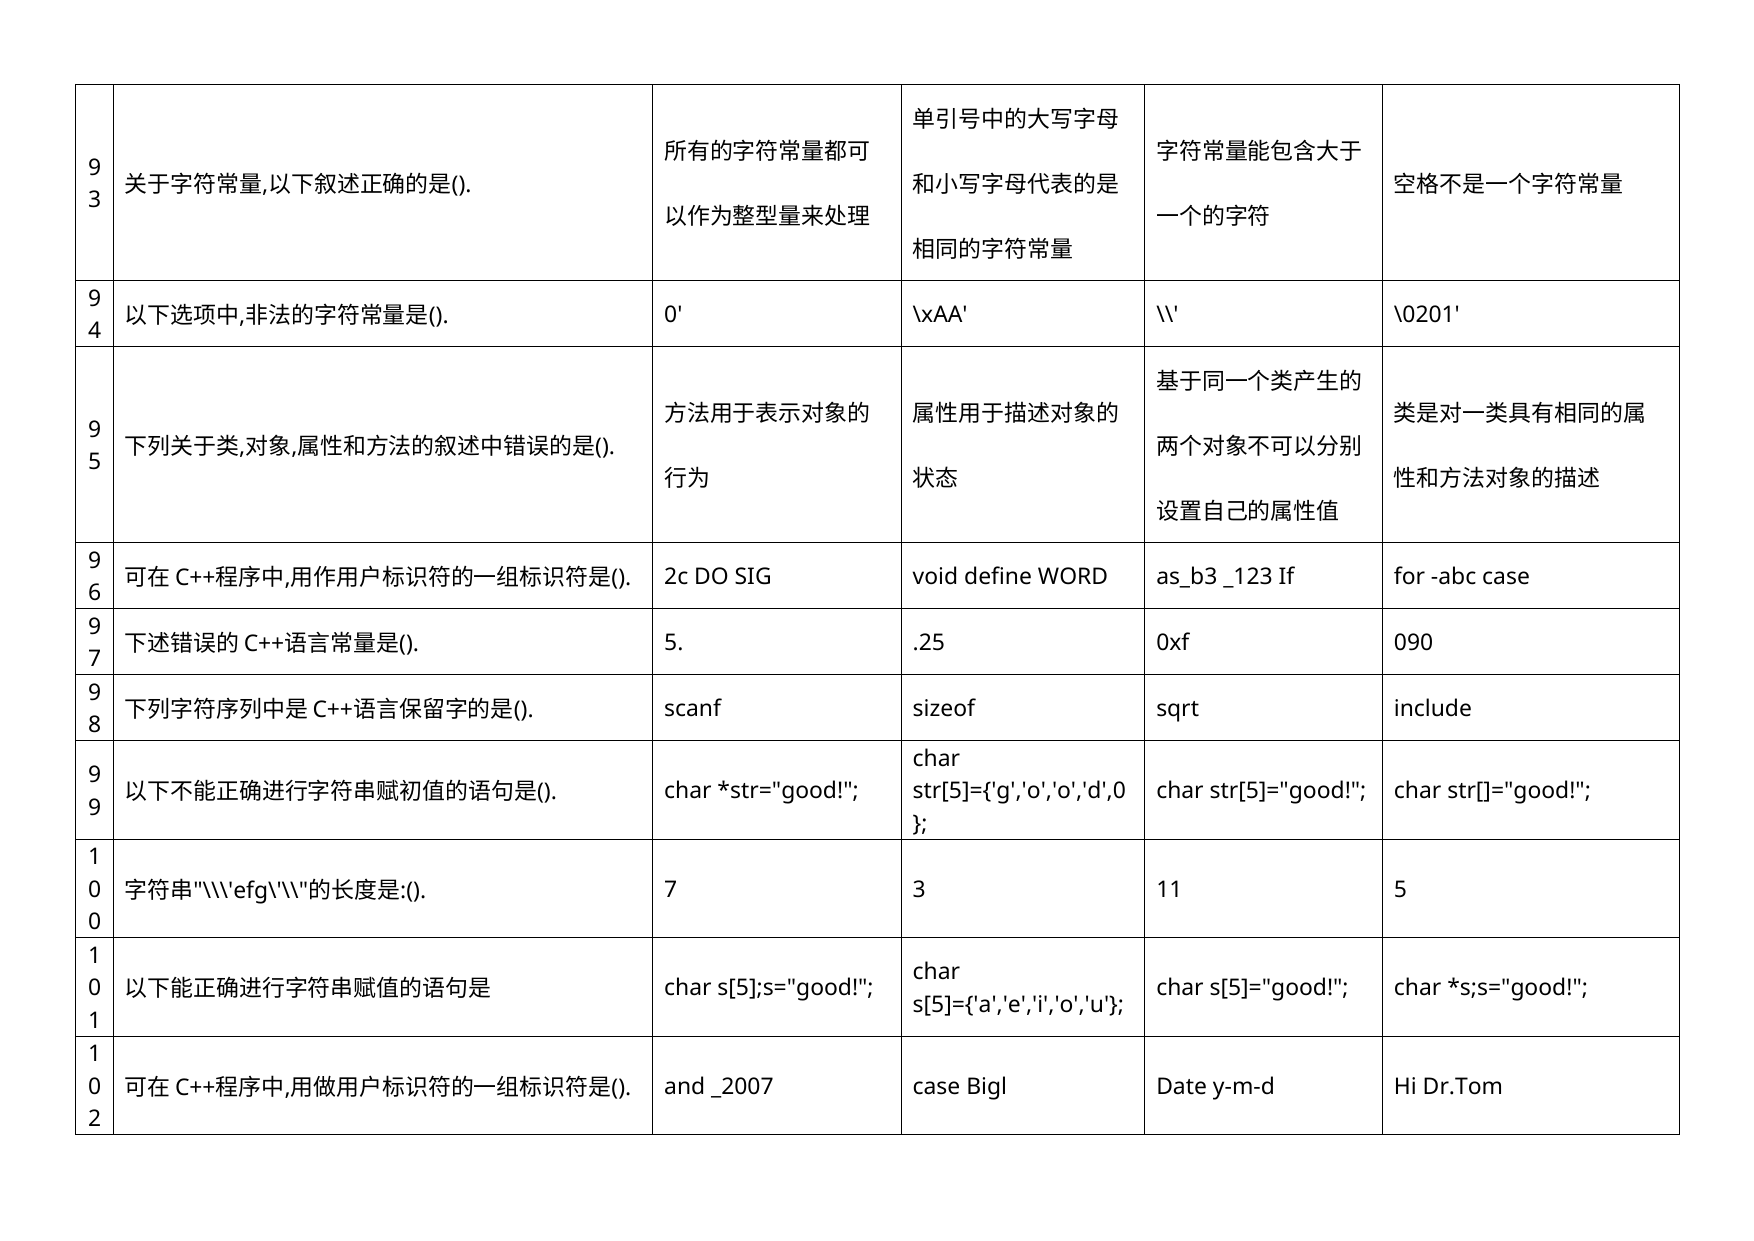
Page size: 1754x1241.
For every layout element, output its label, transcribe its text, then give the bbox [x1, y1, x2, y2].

table_cell char s[5]={'a','e','i','o','u'}; [902, 938, 1144, 1036]
table_cell 下述错误的C++语言常量是(). [114, 609, 652, 674]
table_cell Hi Dr.Tom [1383, 1037, 1679, 1134]
table_cell char str[5]={'g','o','o','d',0}; [902, 741, 1144, 839]
table_cell 以下能正确进行字符串赋值的语句是 [114, 938, 652, 1036]
table_cell 95 [76, 347, 113, 542]
table_cell 0' [653, 281, 901, 346]
table_cell 以下选项中,非法的字符常量是(). [114, 281, 652, 346]
table_cell 96 [76, 543, 113, 608]
table_cell sizeof [902, 675, 1144, 740]
table_cell char s[5];s="good!"; [653, 938, 901, 1036]
table_cell void define WORD [902, 543, 1144, 608]
table_cell \xAA' [902, 281, 1144, 346]
table_cell 所有的字符常量都可以作为整型量来处理 [653, 85, 901, 280]
table_cell 97 [76, 609, 113, 674]
table_cell 可在C++程序中,用做用户标识符的一组标识符是(). [114, 1037, 652, 1134]
table_cell char str[]="good!"; [1383, 741, 1679, 839]
table_cell 0xf [1145, 609, 1382, 674]
table_cell char str[5]="good!"; [1145, 741, 1382, 839]
table_cell 93 [76, 85, 113, 280]
table_cell 5. [653, 609, 901, 674]
table_cell 下列关于类,对象,属性和方法的叙述中错误的是(). [114, 347, 652, 542]
table_cell 单引号中的大写字母和小写字母代表的是相同的字符常量 [902, 85, 1144, 280]
table_cell char *s;s="good!"; [1383, 938, 1679, 1036]
table_cell 关于字符常量,以下叙述正确的是(). [114, 85, 652, 280]
table_cell 类是对一类具有相同的属性和方法对象的描述 [1383, 347, 1679, 542]
table_cell 101 [76, 938, 113, 1036]
table_cell 可在C++程序中,用作用户标识符的一组标识符是(). [114, 543, 652, 608]
table_cell \0201' [1383, 281, 1679, 346]
table_cell char s[5]="good!"; [1145, 938, 1382, 1036]
table_cell .25 [902, 609, 1144, 674]
table_cell 3 [902, 840, 1144, 937]
table_cell 字符常量能包含大于一个的字符 [1145, 85, 1382, 280]
table_cell 100 [76, 840, 113, 937]
table_cell 2c DO SIG [653, 543, 901, 608]
table_cell 下列字符序列中是C++语言保留字的是(). [114, 675, 652, 740]
table_cell char *str="good!"; [653, 741, 901, 839]
table_cell case Bigl [902, 1037, 1144, 1134]
table_cell 5 [1383, 840, 1679, 937]
table_cell 方法用于表示对象的行为 [653, 347, 901, 542]
table_cell and _2007 [653, 1037, 901, 1134]
table_cell 94 [76, 281, 113, 346]
table_cell Date y-m-d [1145, 1037, 1382, 1134]
table_cell sqrt [1145, 675, 1382, 740]
table_cell 090 [1383, 609, 1679, 674]
table_cell \\' [1145, 281, 1382, 346]
table_cell as_b3 _123 If [1145, 543, 1382, 608]
table_cell 99 [76, 741, 113, 839]
table_cell 基于同一个类产生的两个对象不可以分别设置自己的属性值 [1145, 347, 1382, 542]
table_cell 11 [1145, 840, 1382, 937]
table_cell scanf [653, 675, 901, 740]
table_cell 7 [653, 840, 901, 937]
table_cell include [1383, 675, 1679, 740]
table_cell 98 [76, 675, 113, 740]
table_cell 字符串"\\\'efg\'\\"的长度是:(). [114, 840, 652, 937]
table_cell for -abc case [1383, 543, 1679, 608]
table_cell 以下不能正确进行字符串赋初值的语句是(). [114, 741, 652, 839]
table_cell 属性用于描述对象的状态 [902, 347, 1144, 542]
table_cell 102 [76, 1037, 113, 1134]
table_cell 空格不是一个字符常量 [1383, 85, 1679, 280]
